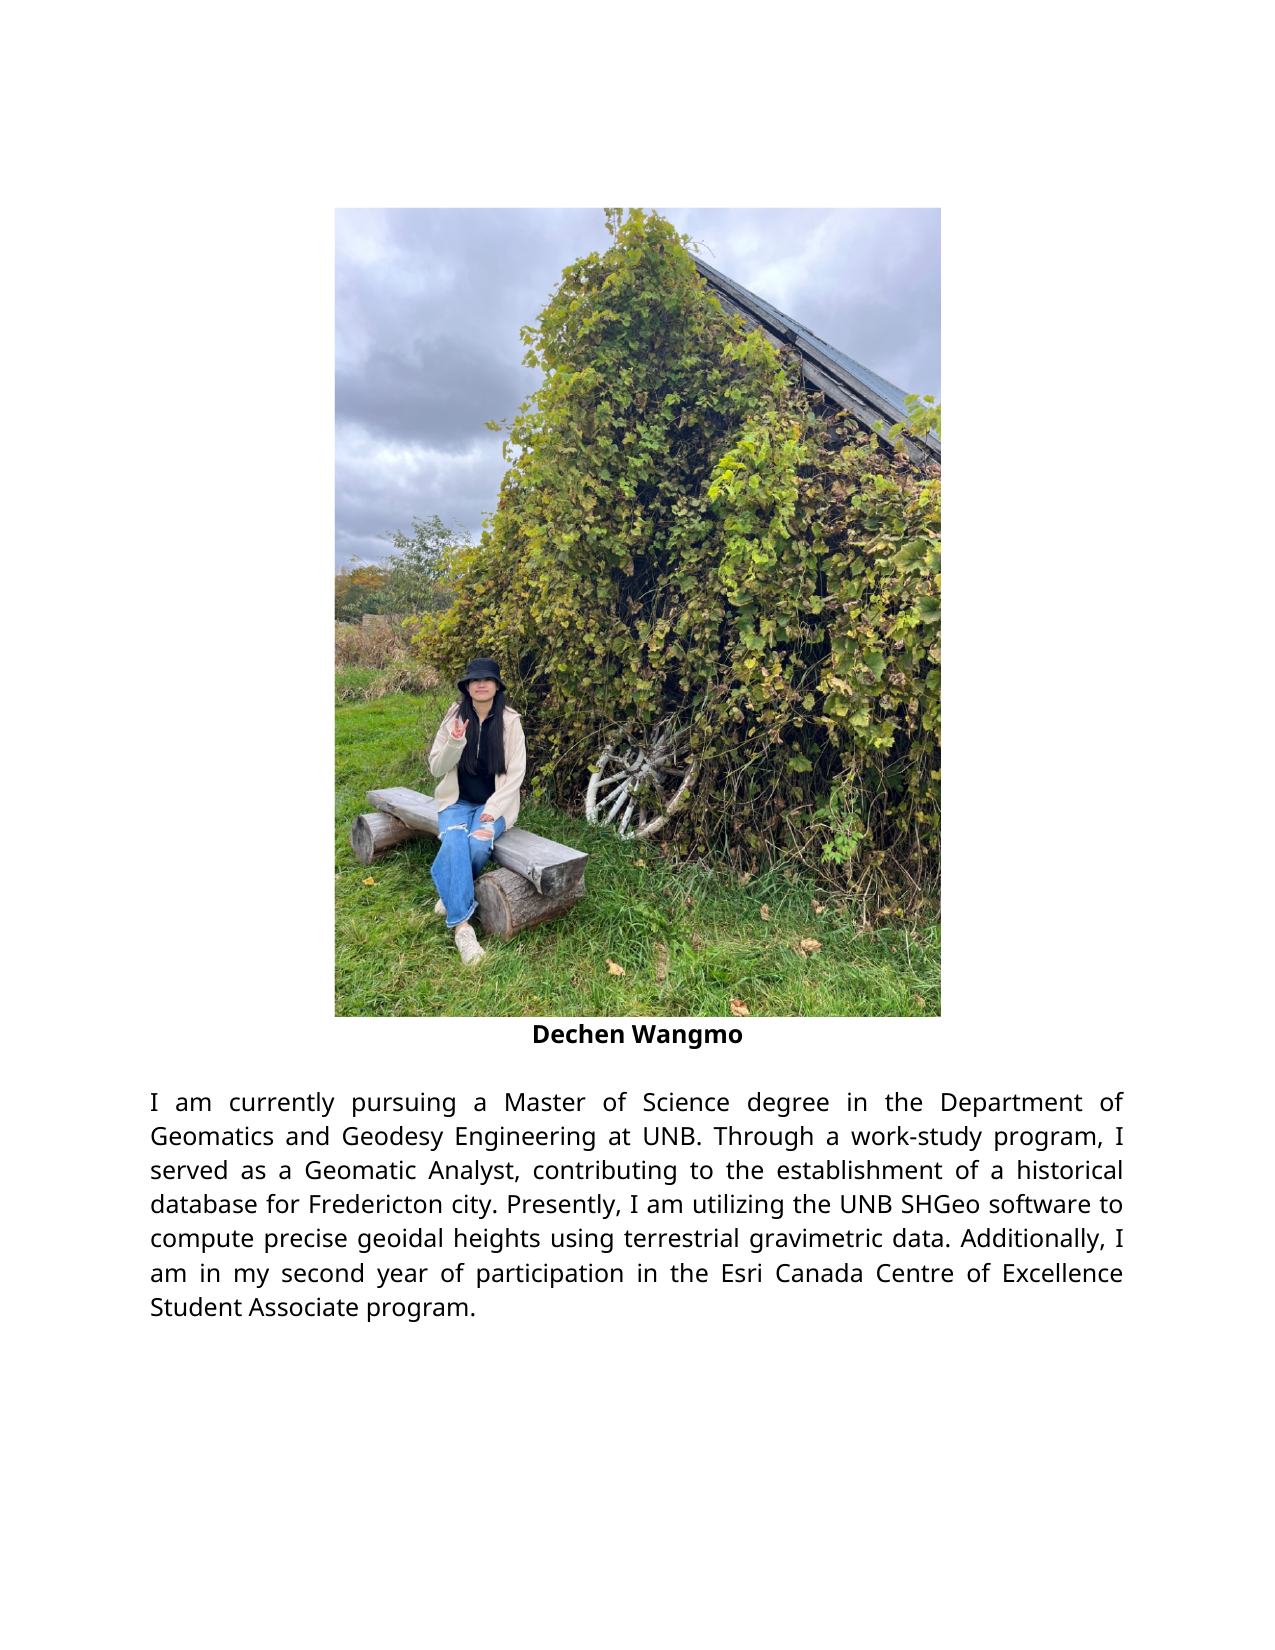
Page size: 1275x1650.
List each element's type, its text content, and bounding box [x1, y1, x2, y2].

text I am currently pursuing a Master of Science degree in the Department of Geomatics and Geodesy Engineering at UNB. Through a work-study program, I served as a Geomatic Analyst, contributing to the establishment of a historical database for Fredericton city. Presently, I am utilizing the UNB SHGeo software to compute precise geoidal heights using terrestrial gravimetric data. Additionally, I am in my second year of participation in the Esri Canada Centre of Excellence Student Associate program. [150, 1085, 1125, 1323]
picture [335, 209, 941, 1016]
text Dechen Wangmo [150, 1017, 1125, 1051]
